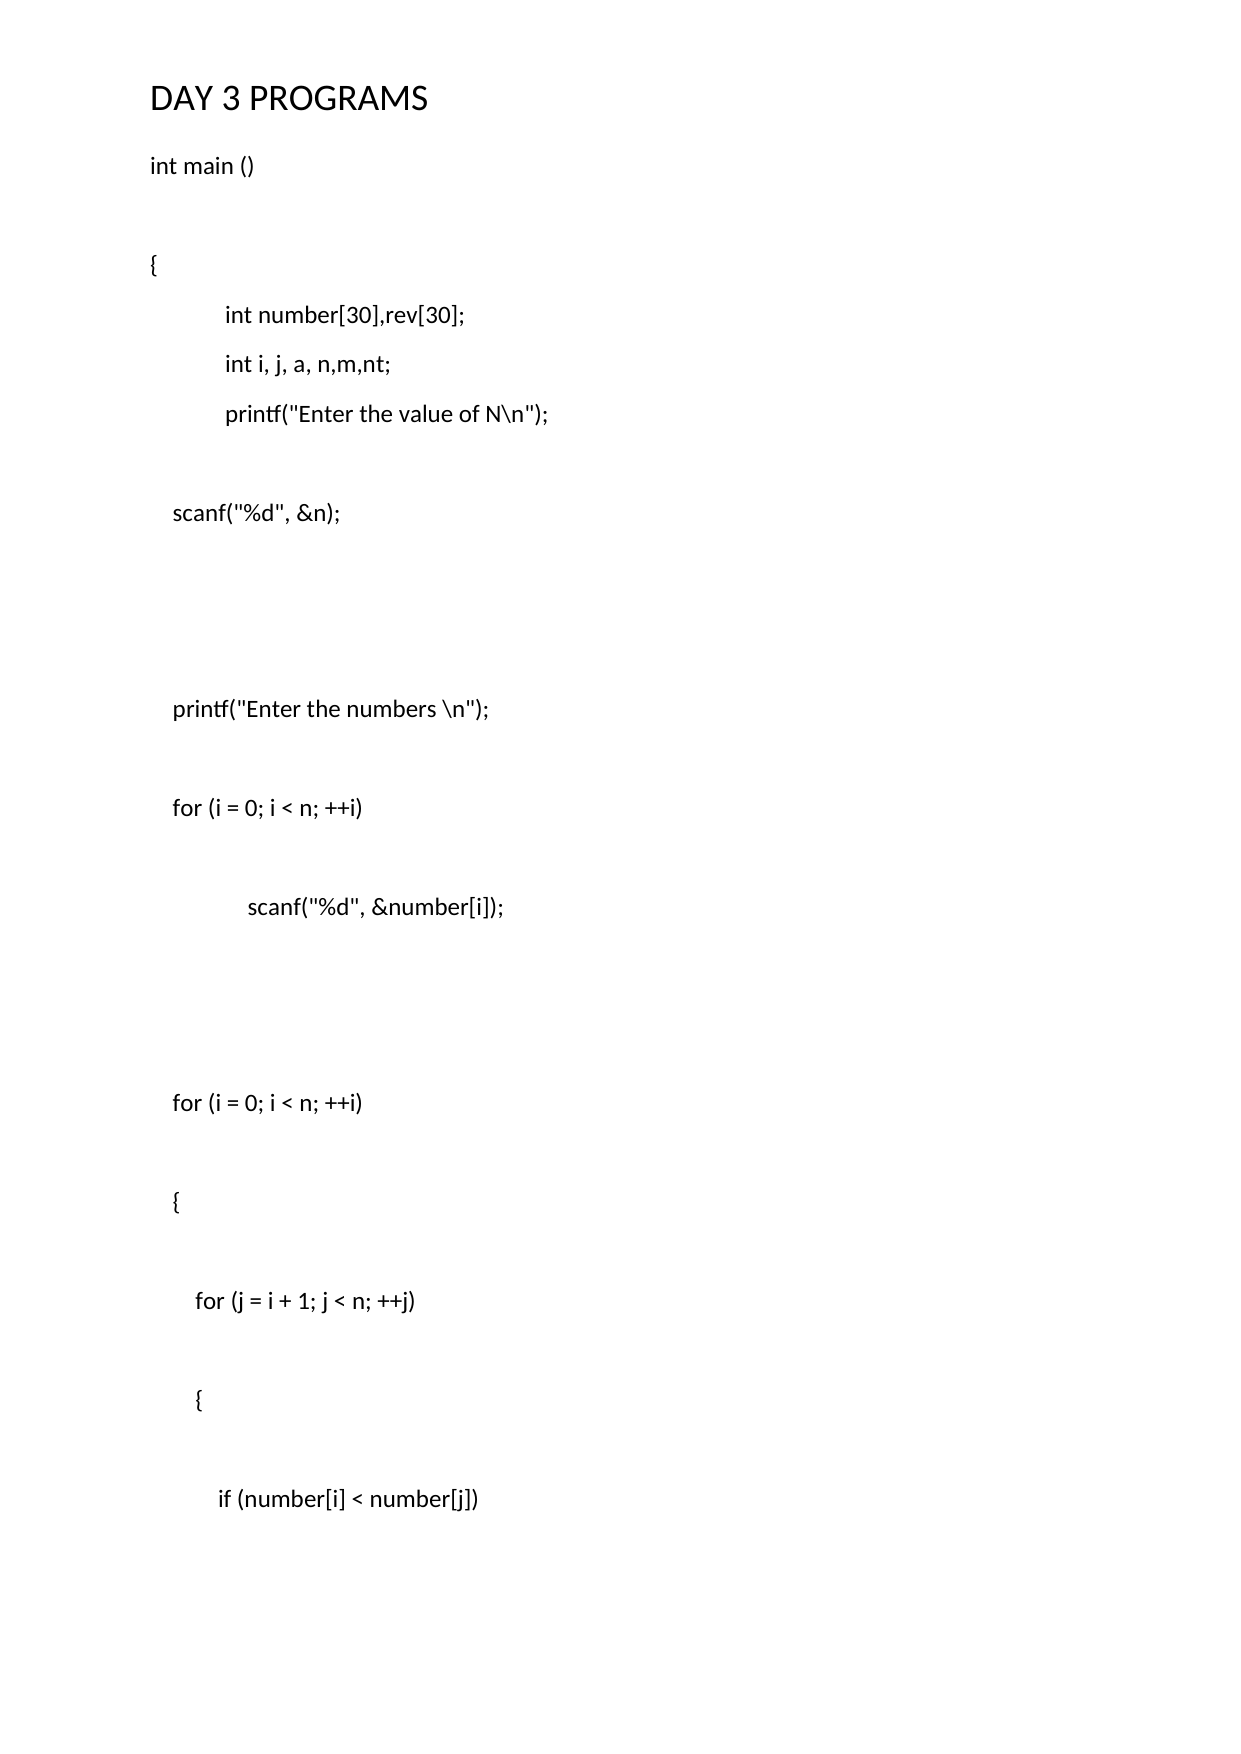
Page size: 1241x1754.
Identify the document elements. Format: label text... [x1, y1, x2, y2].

text for (i = 0; i < n; ++i) [150, 1087, 1090, 1117]
text printf("Enter the value of N\n"); [150, 398, 1090, 428]
text printf("Enter the numbers \n"); [150, 693, 1090, 723]
text { [150, 1186, 1090, 1216]
text { [150, 1384, 1090, 1415]
text for (j = i + 1; j < n; ++j) [150, 1285, 1090, 1316]
text int main () [150, 150, 1090, 181]
text for (i = 0; i < n; ++i) [150, 792, 1090, 822]
text if (number[i] < number[j]) [150, 1483, 1090, 1514]
text { [150, 249, 1090, 280]
text scanf("%d", &number[i]); [150, 891, 1090, 922]
text int number[30],rev[30]; [150, 299, 1090, 329]
text scanf("%d", &n); [150, 497, 1090, 528]
text int i, j, a, n,m,nt; [150, 348, 1090, 379]
